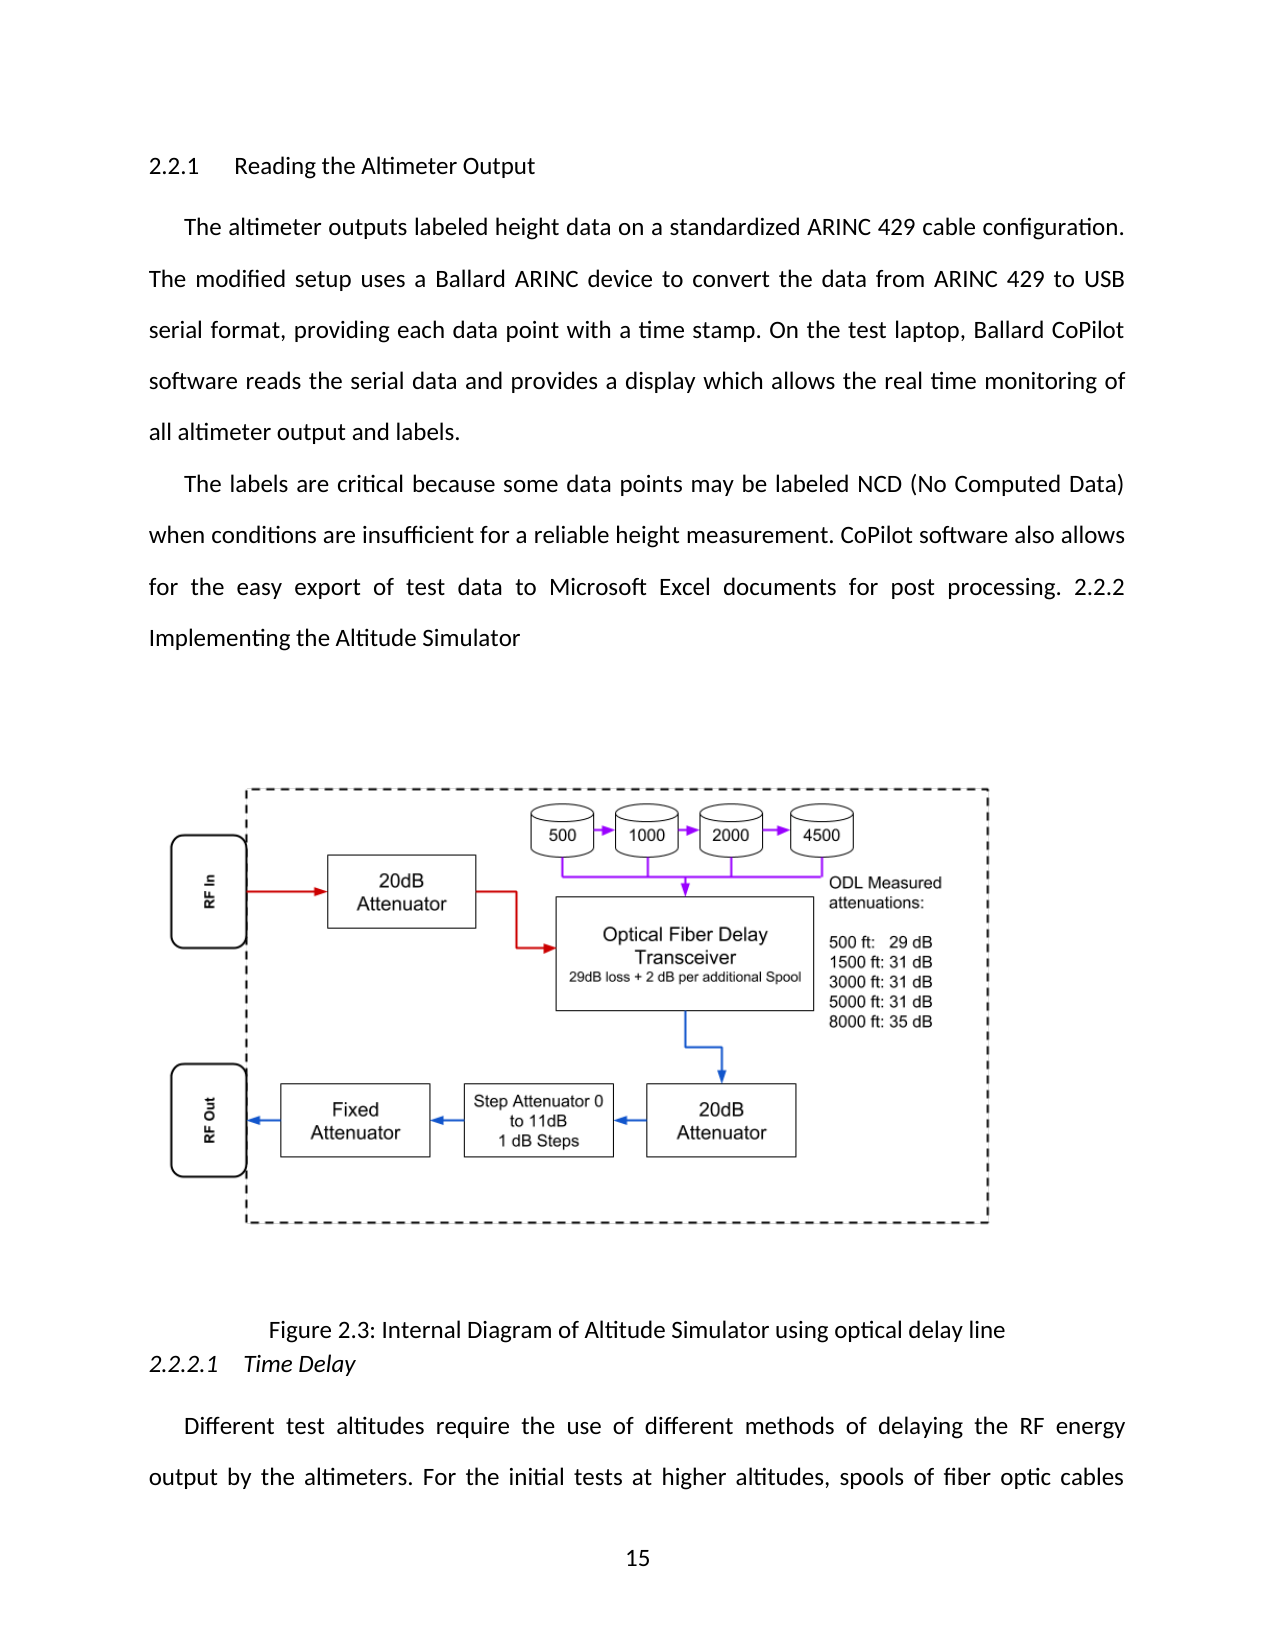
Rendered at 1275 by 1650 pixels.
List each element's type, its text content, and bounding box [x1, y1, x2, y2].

text The labels are critical because some data points may be labeled NCD (No Computed Data) when conditions are insufficient for a reliable height measurement. CoPilot software also allows for the easy export of test data to Microsoft Excel documents for post processing. 2.2.2 Implementing the Altitude Simulator [148, 468, 1127, 652]
subtitle 2.2.2.1 Time Delay [148, 1348, 970, 1379]
picture [150, 725, 1150, 1288]
text Figure 2.3: Internal Diagram of Altitude Simulator using optical delay line [150, 1315, 1125, 1345]
text The altimeter outputs labeled height data on a standardized ARINC 429 cable configuration. The modified setup uses a Ballard ARINC device to convert the data from ARINC 429 to USB serial format, providing each data point with a time stamp. On the test laptop, Ballard CoPilot software reads the serial data and provides a display which allows the real time monitoring of all altimeter output and labels. [148, 211, 1127, 447]
subtitle 2.2.1 Reading the Altimeter Output [148, 150, 970, 181]
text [148, 1410, 1127, 1492]
